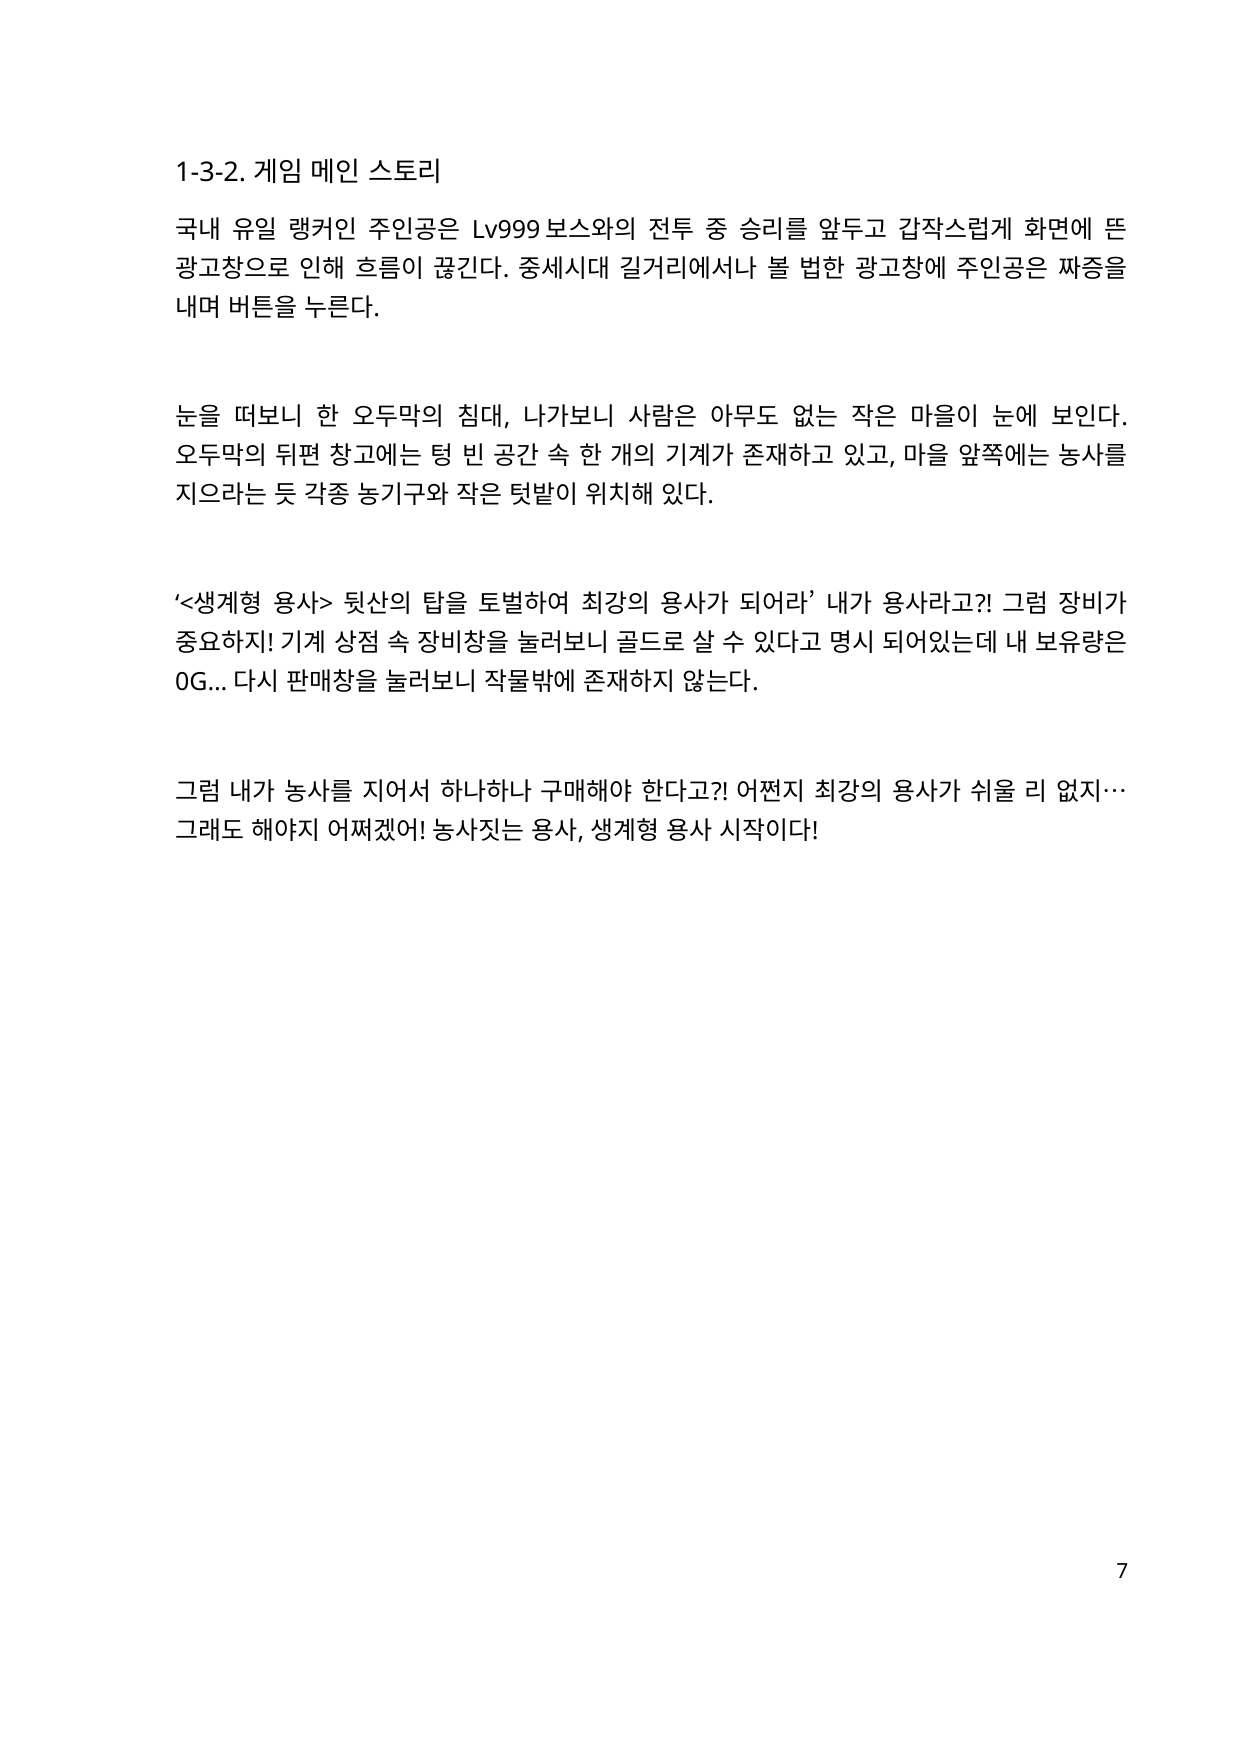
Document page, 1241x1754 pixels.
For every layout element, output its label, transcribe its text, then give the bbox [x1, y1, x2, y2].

text ‘<생계형 용사> 뒷산의 탑을 토벌하여 최강의 용사가 되어라’ 내가 용사라고?! 그럼 장비가 중요하지! 기계 상점 속 장비창을 눌러보니 골드로 살 수 있다고 명시 되어있는데 내 보유량은 0G… 다시 판매창을 눌러보니 작물밖에 존재하지 않는다. [175, 584, 1128, 698]
text 그럼 내가 농사를 지어서 하나하나 구매해야 한다고?! 어쩐지 최강의 용사가 쉬울 리 없지… 그래도 해야지 어쩌겠어! 농사짓는 용사, 생계형 용사 시작이다! [175, 771, 1128, 846]
subtitle 1-3-2. 게임 메인 스토리 [175, 150, 1128, 189]
text 국내 유일 랭커인 주인공은 Lv999보스와의 전투 중 승리를 앞두고 갑작스럽게 화면에 뜬 광고창으로 인해 흐름이 끊긴다. 중세시대 길거리에서나 볼 법한 광고창에 주인공은 짜증을 내며 버튼을 누른다. [175, 209, 1128, 323]
text 눈을 떠보니 한 오두막의 침대, 나가보니 사람은 아무도 없는 작은 마을이 눈에 보인다. 오두막의 뒤편 창고에는 텅 빈 공간 속 한 개의 기계가 존재하고 있고, 마을 앞쪽에는 농사를 지으라는 듯 각종 농기구와 작은 텃밭이 위치해 있다. [175, 396, 1128, 511]
